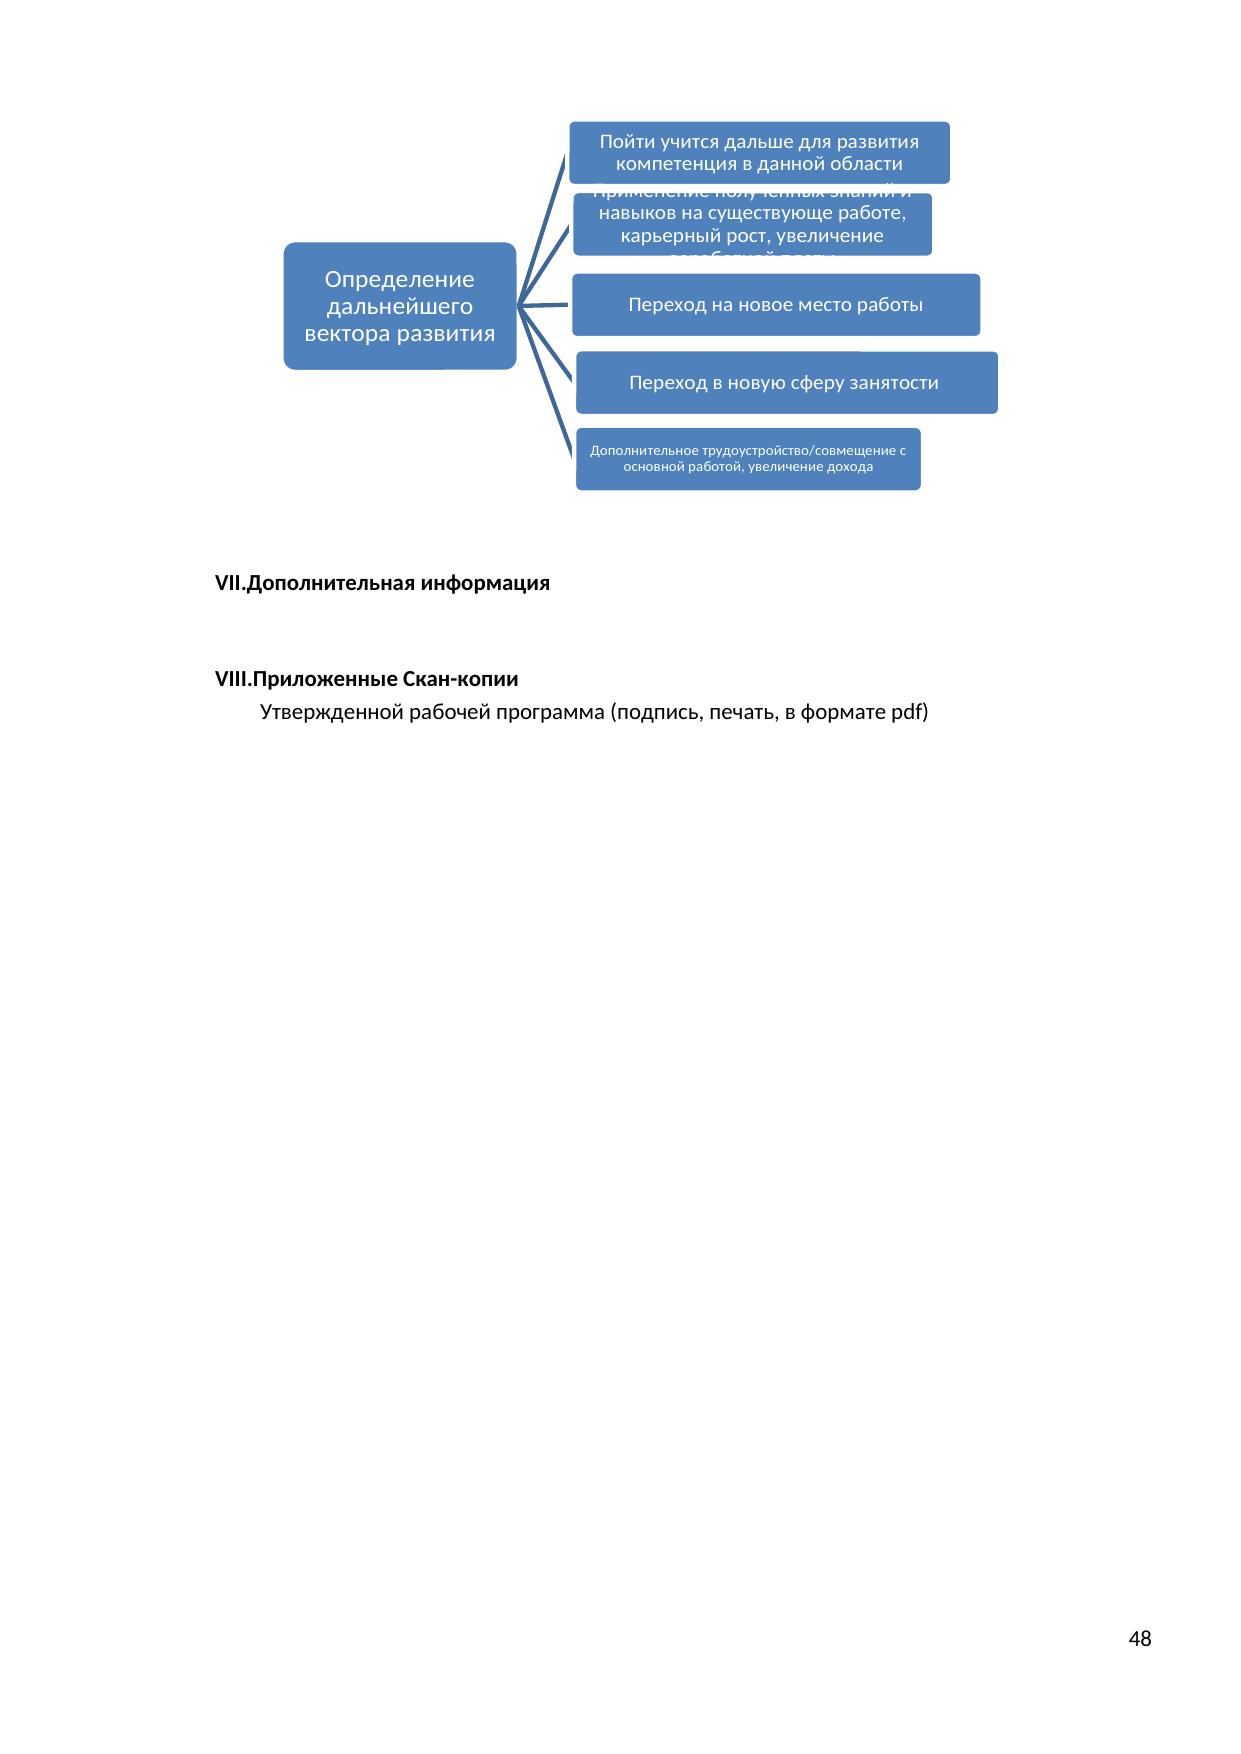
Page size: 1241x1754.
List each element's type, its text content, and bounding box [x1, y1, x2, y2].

list VII.Дополнительная информация [215, 568, 1152, 596]
list Утвержденной рабочей программа (подпись, печать, в формате pdf) [260, 697, 1152, 725]
list VIII.Приложенные Скан-копии [215, 664, 1152, 693]
